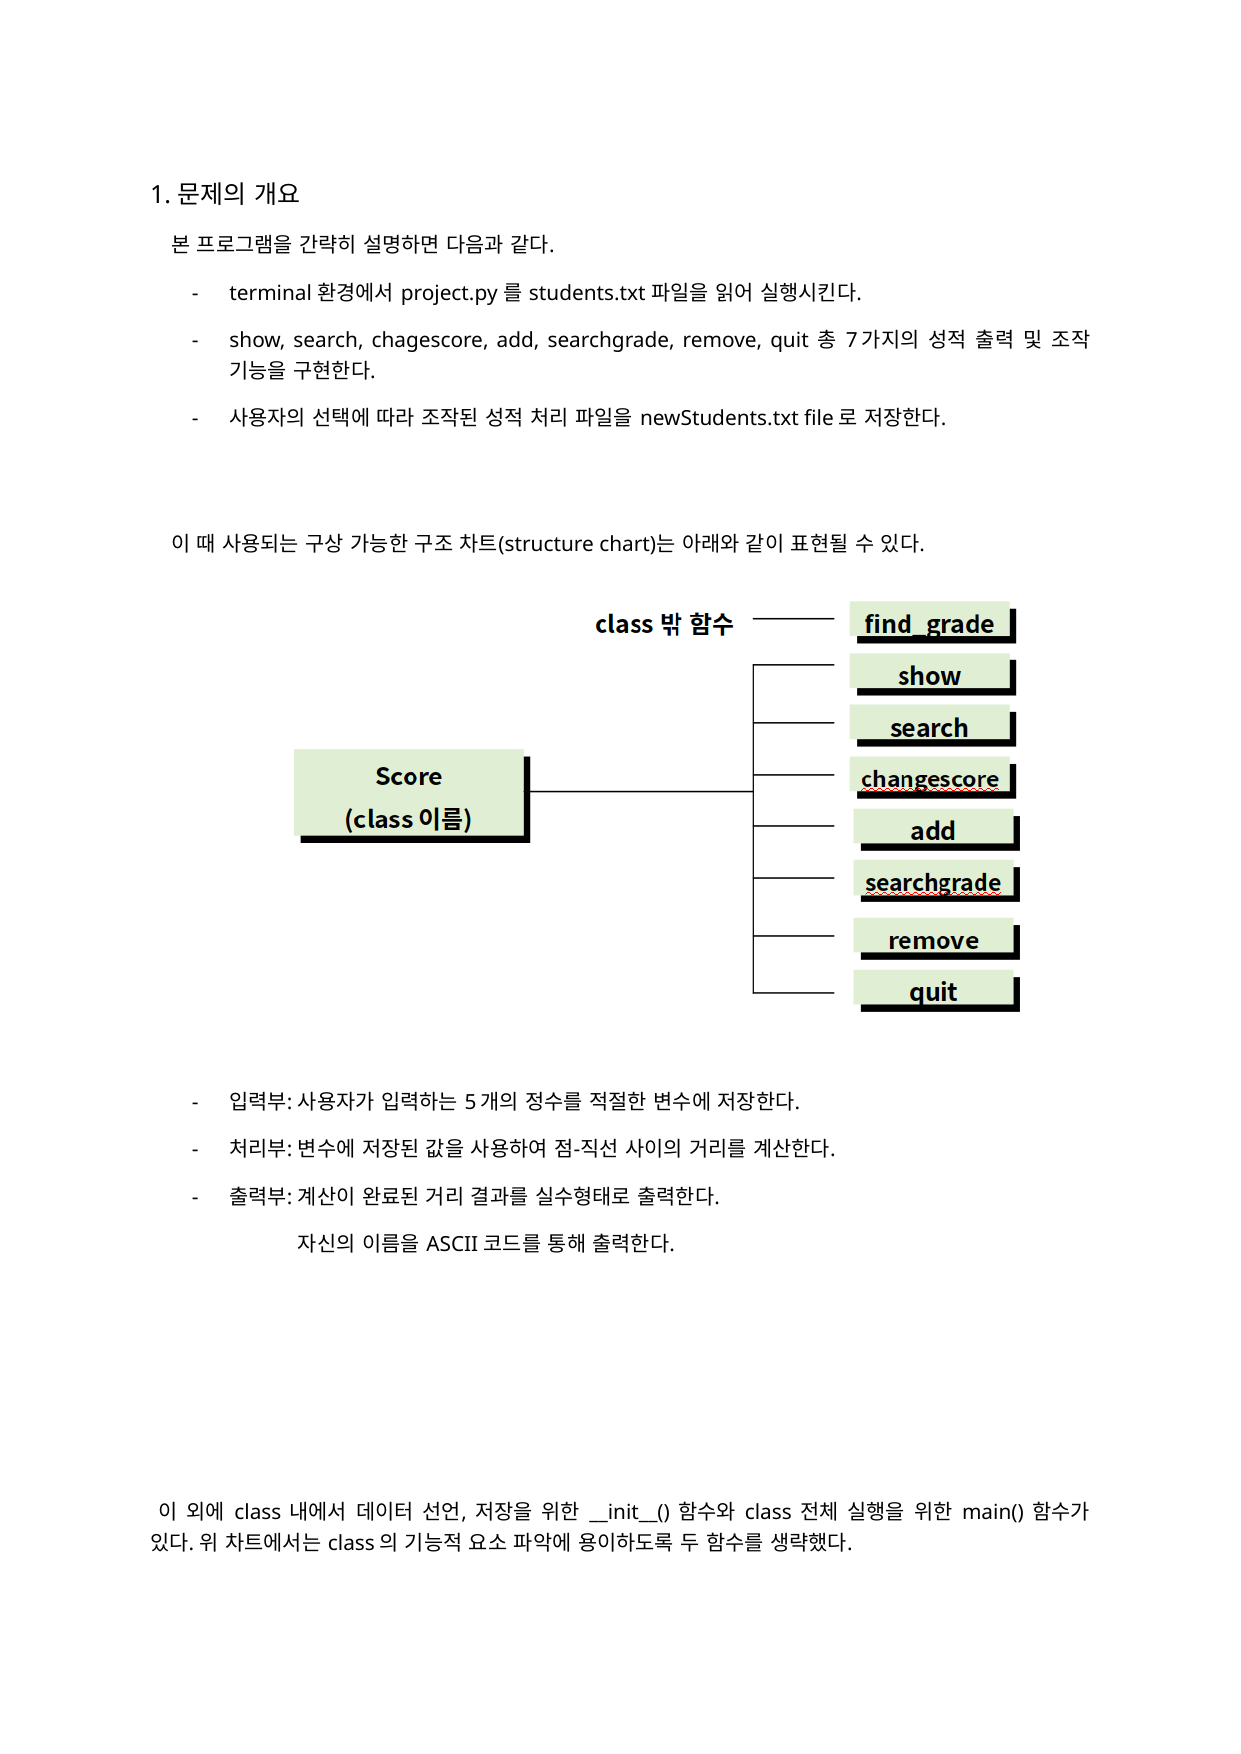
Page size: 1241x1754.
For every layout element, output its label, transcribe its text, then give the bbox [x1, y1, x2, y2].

list show, search, chagescore, add, searchgrade, remove, quit 총 7가지의 성적 출력 및 조작 기능을 구현한다. [192, 325, 1090, 384]
list 사용자의 선택에 따라 조작된 성적 처리 파일을 newStudents.txt file로 저장한다. [192, 403, 1090, 432]
text 이 때 사용되는 구상 가능한 구조 차트(structure chart)는 아래와 같이 표현될 수 있다. [150, 529, 1090, 558]
text 본 프로그램을 간략히 설명하면 다음과 같다. [150, 231, 1090, 259]
list terminal 환경에서 project.py 를 students.txt 파일을 읽어 실행시킨다. [192, 278, 1090, 306]
list 출력부: 자신의 이름을 ASCII 코드를 통해 출력한다. [229, 1229, 1090, 1257]
list 출력부: 계산이 완료된 거리 결과를 실수형태로 출력한다. [192, 1182, 1090, 1210]
text 1. 문제의 개요 [150, 177, 1090, 211]
list 처리부: 변수에 저장된 값을 사용하여 점-직선 사이의 거리를 계산한다. [192, 1134, 1090, 1163]
list 입력부: 사용자가 입력하는 5개의 정수를 적절한 변수에 저장한다. [192, 1087, 1090, 1116]
text 이 외에 class 내에서 데이터 선언, 저장을 위한 __init__() 함수와 class 전체 실행을 위한 main() 함수가 있다. 위 차트에서는 class의 기능적 요소 파악에 용이하도록 두 함수를 생략했다. [150, 1497, 1090, 1556]
picture [150, 577, 1091, 1019]
